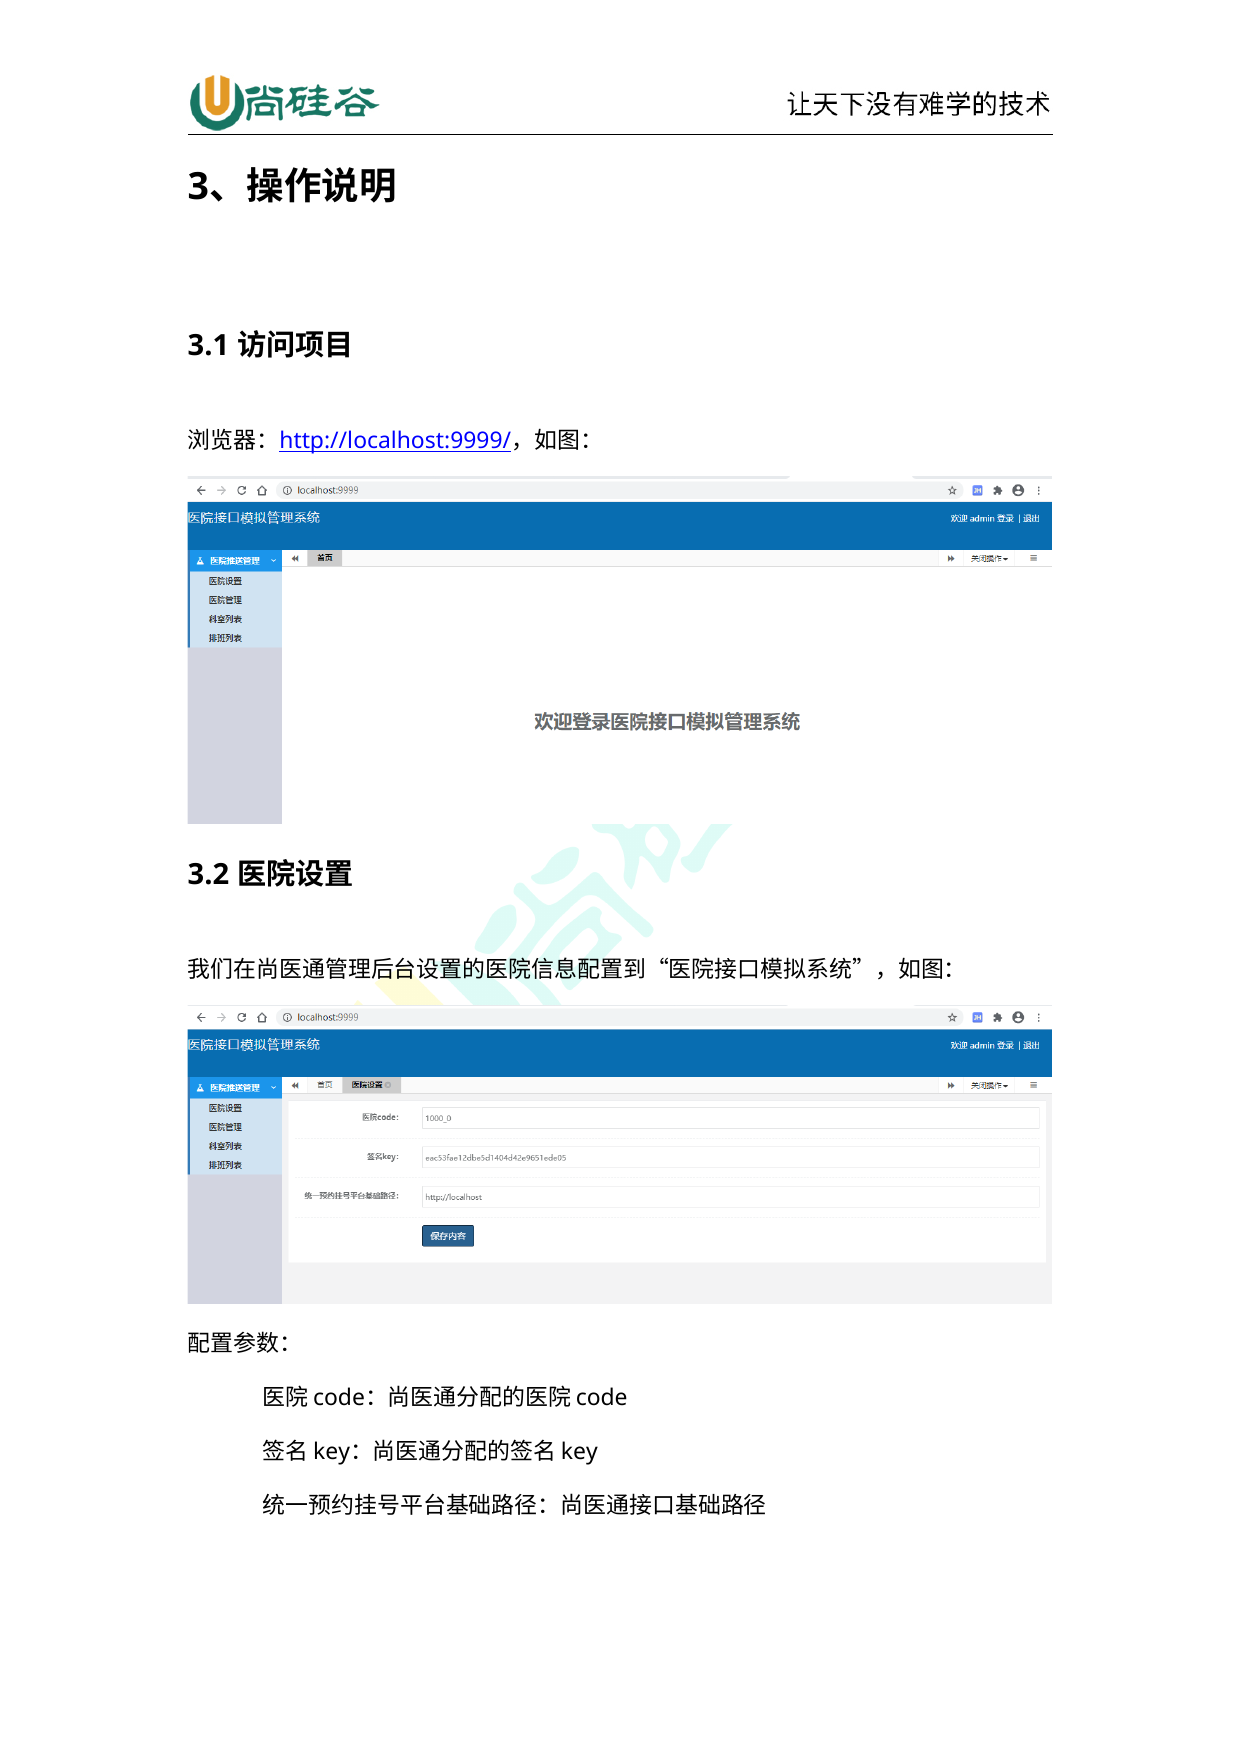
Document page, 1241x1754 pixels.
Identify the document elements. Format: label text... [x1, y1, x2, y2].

text 医院code：尚医通分配的医院code [187, 1379, 1053, 1412]
subtitle 3.2 医院设置 [187, 851, 1053, 893]
text 浏览器：http://localhost:9999/，如图： [187, 422, 1053, 456]
picture [187, 1005, 1052, 1304]
subtitle 3.1 访问项目 [187, 322, 1053, 364]
text 配置参数： [187, 1325, 1053, 1358]
picture [187, 73, 1053, 132]
subtitle 操作说明 [187, 156, 1053, 211]
text 我们在尚医通管理后台设置的医院信息配置到“医院接口模拟系统”，如图： [187, 951, 1053, 984]
text 签名key：尚医通分配的签名key [187, 1433, 1053, 1466]
picture [187, 476, 1052, 824]
text 统一预约挂号平台基础路径：尚医通接口基础路径 [187, 1487, 1053, 1520]
